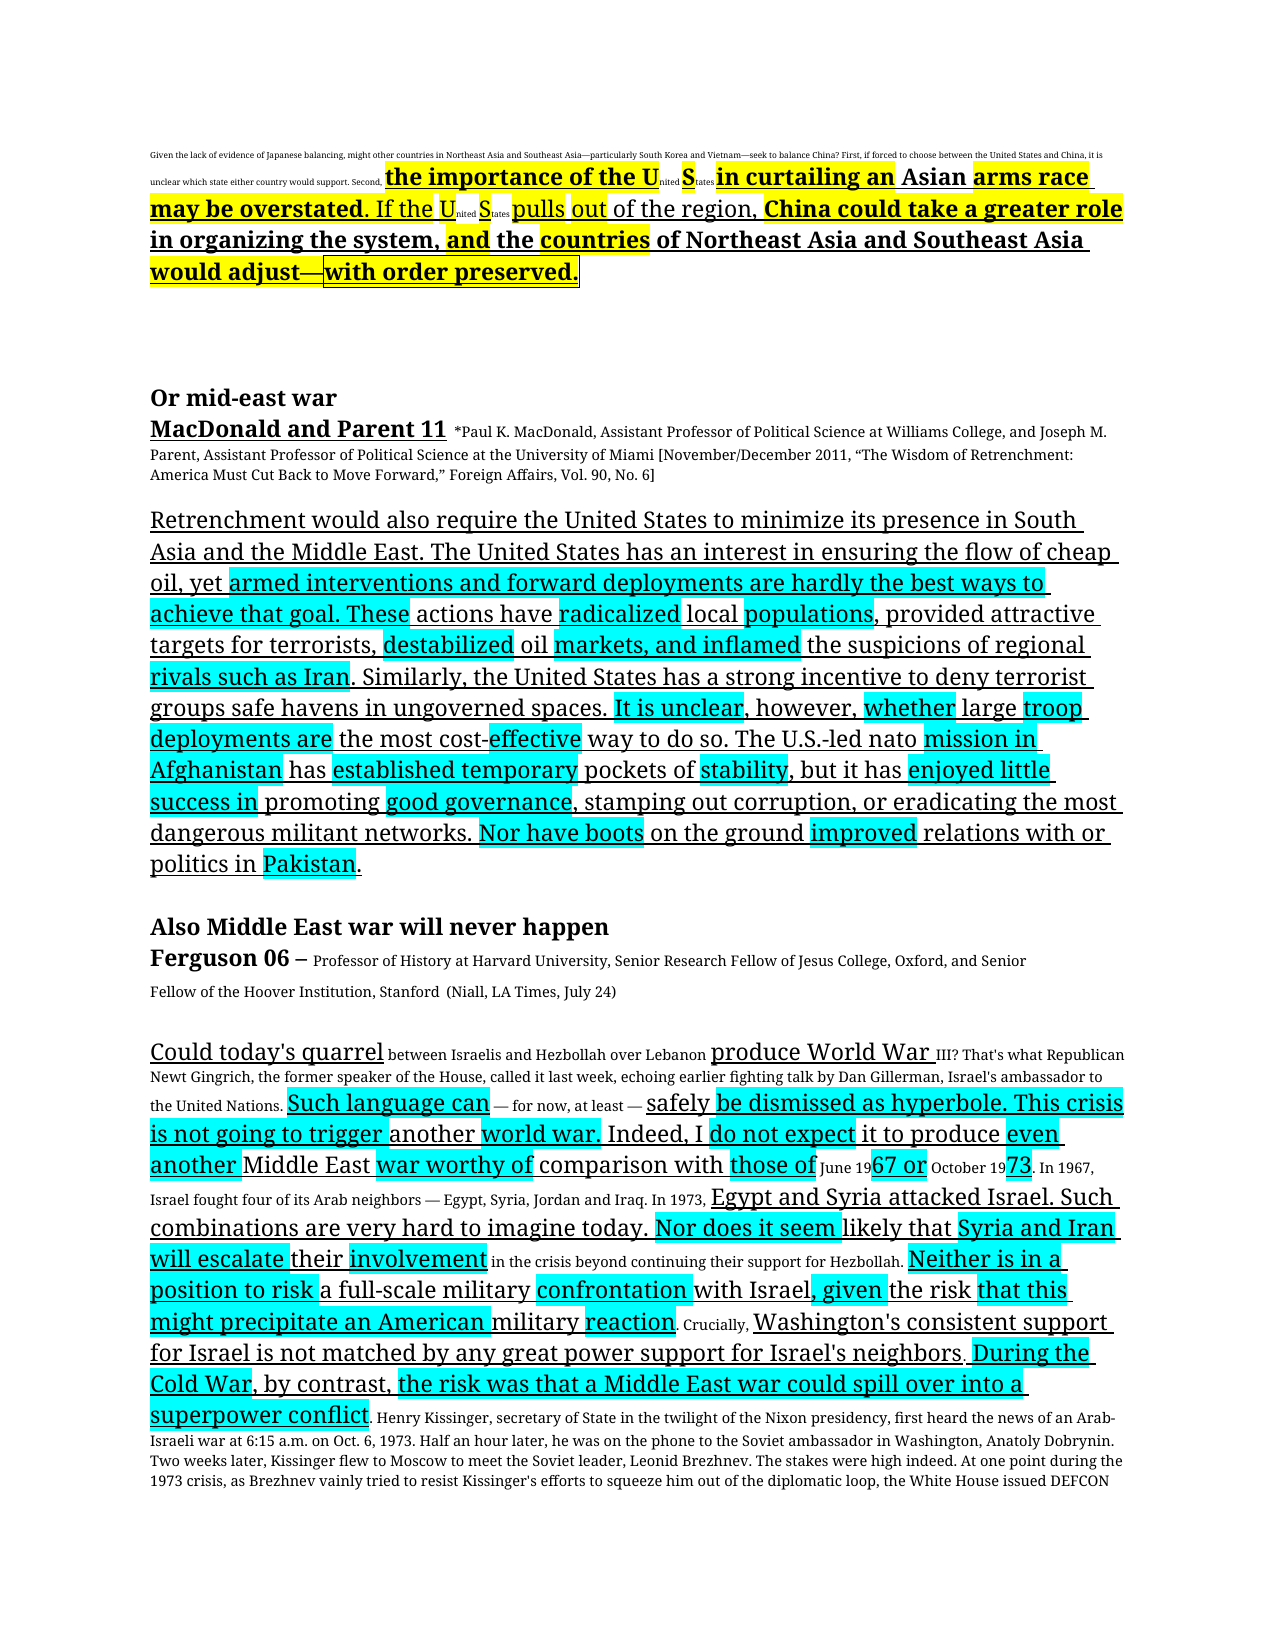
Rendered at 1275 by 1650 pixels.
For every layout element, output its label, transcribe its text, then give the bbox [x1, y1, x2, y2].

subtitle Or mid-east war [150, 382, 1125, 413]
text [150, 1036, 1125, 1490]
text Retrenchment would also require the United States to minimize its presence in South Asia and the Middle East. The United States has an interest in ensuring the flow of cheap oil, yet armed interventions and forward deployments are hardly the best ways to achieve that goal. These actions have radicalized local populations, provided attractive targets for terrorists, destabilized oil markets, and inflamed the suspicions of regional rivals such as Iran. Similarly, the United States has a strong incentive to deny terrorist groups safe havens in ungoverned spaces. It is unclear, however, whether large troop deployments are the most cost-effective way to do so. The U.S.-led nato mission in Afghanistan has established temporary pockets of stability, but it has enjoyed little success in promoting good governance, stamping out corruption, or eradicating the most dangerous militant networks. Nor have boots on the ground improved relations with or politics in Pakistan. [150, 504, 1125, 879]
text Given the lack of evidence of Japanese balancing, might other countries in Northeast Asia and Southeast Asia—particularly South Korea and Vietnam—seek to balance China? First, if forced to choose between the United States and China, it is unclear which state either country would support. Second, the importance of the United States in curtailing an Asian arms race may be overstated. If the United States pulls out of the region, China could take a greater role in organizing the system, and the countries of Northeast Asia and Southeast Asia would adjust—with order preserved. [150, 150, 1125, 288]
text Ferguson 06 – Professor of History at Harvard University, Senior Research Fellow of Jesus College, Oxford, and Senior Fellow of the Hoover Institution, Stanford (Niall, LA Times, July 24) [150, 942, 1058, 1004]
text MacDonald and Parent 11 *Paul K. MacDonald, Assistant Professor of Political Science at Williams College, and Joseph M. Parent, Assistant Professor of Political Science at the University of Miami [November/December 2011, “The Wisdom of Retrenchment: America Must Cut Back to Move Forward,” Foreign Affairs, Vol. 90, No. 6] [150, 413, 1125, 484]
subtitle Also Middle East war will never happen [150, 911, 1125, 942]
